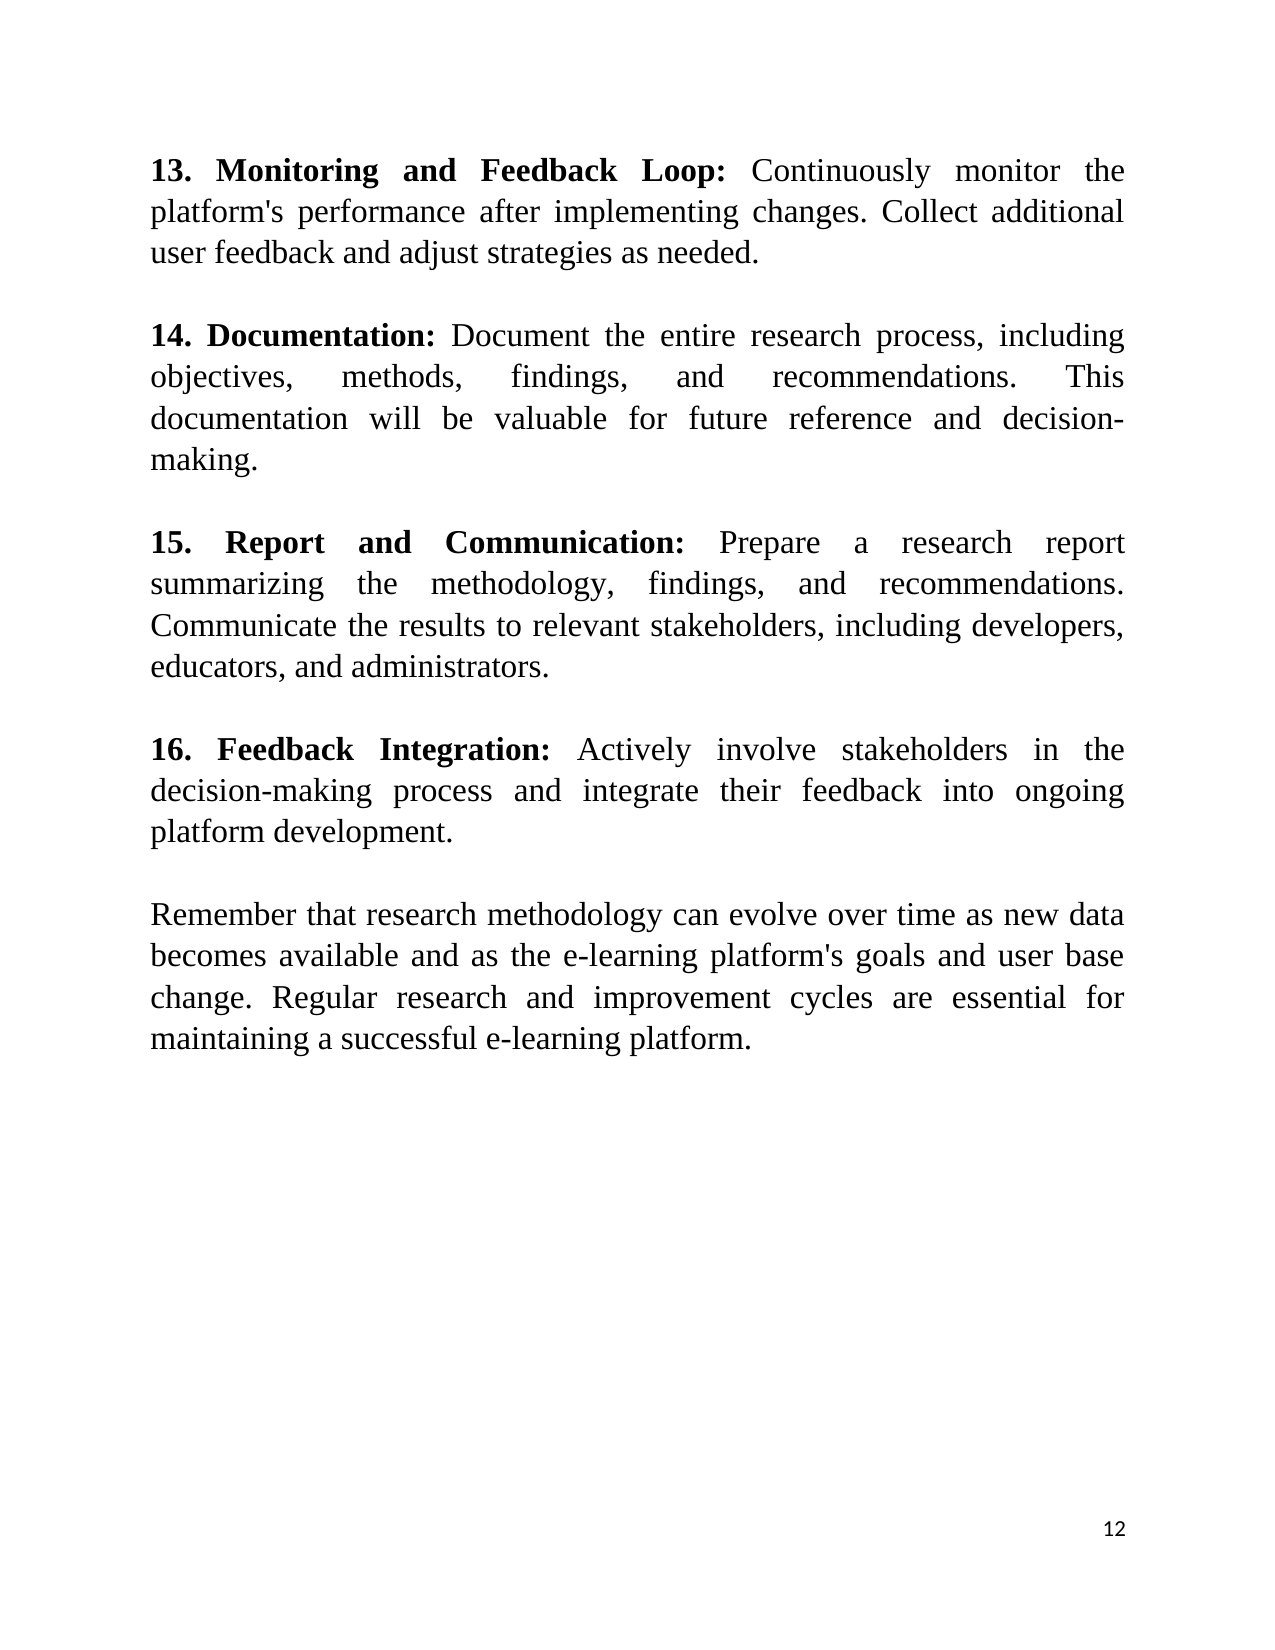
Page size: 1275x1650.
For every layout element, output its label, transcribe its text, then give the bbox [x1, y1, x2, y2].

text 14. Documentation: Document the entire research process, including objectives, methods, findings, and recommendations. This documentation will be valuable for future reference and decision-making. [150, 315, 1125, 478]
text Remember that research methodology can evolve over time as new data becomes available and as the e-learning platform's goals and user base change. Regular research and improvement cycles are essential for maintaining a successful e-learning platform. [150, 894, 1125, 1057]
text 15. Report and Communication: Prepare a research report summarizing the methodology, findings, and recommendations. Communicate the results to relevant stakeholders, including developers, educators, and administrators. [150, 522, 1125, 684]
text 13. Monitoring and Feedback Loop: Continuously monitor the platform's performance after implementing changes. Collect additional user feedback and adjust strategies as needed. [150, 150, 1125, 271]
text 16. Feedback Integration: Actively involve stakeholders in the decision-making process and integrate their feedback into ongoing platform development. [150, 729, 1125, 850]
